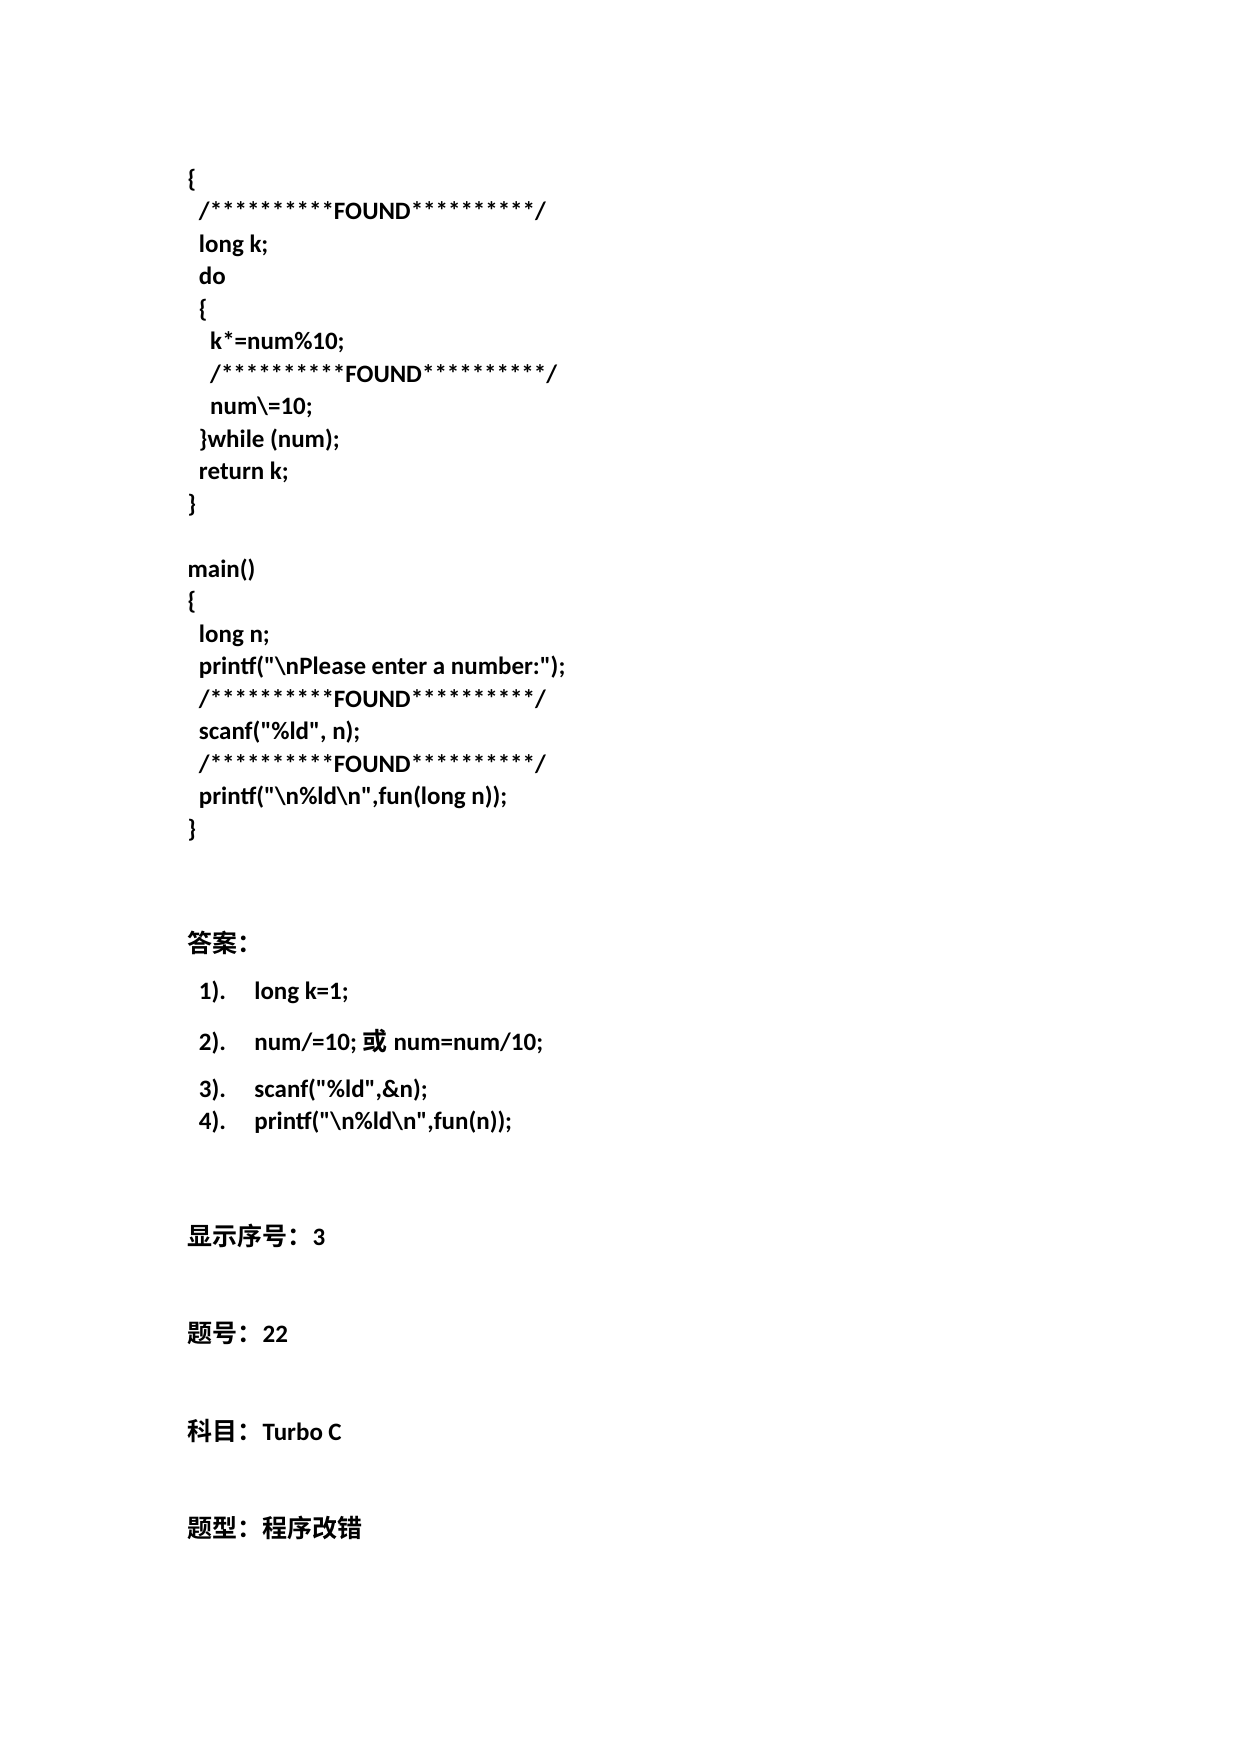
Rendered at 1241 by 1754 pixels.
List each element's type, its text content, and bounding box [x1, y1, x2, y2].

text num\=10; [187, 389, 1053, 422]
text printf("\n%ld\n",fun(long n)); [187, 779, 1053, 812]
text }while (num); [187, 422, 1053, 454]
text /**********FOUND**********/ [187, 194, 1053, 227]
text 3). scanf("%ld",&n); [187, 1072, 1053, 1104]
text k*=num%10; [187, 324, 1053, 357]
text printf("\nPlease enter a number:"); [187, 649, 1053, 682]
text scanf("%ld", n); [187, 714, 1053, 747]
text } [187, 812, 1053, 844]
text 答案： [187, 909, 1053, 974]
text 4). printf("\n%ld\n",fun(n)); [187, 1104, 1053, 1137]
text 科目：Turbo C [187, 1397, 1053, 1462]
text /**********FOUND**********/ [187, 357, 1053, 389]
text 2). num/=10; 或 num=num/10; [187, 1007, 1053, 1072]
text } [187, 487, 1053, 519]
text return k; [187, 454, 1053, 487]
text do [187, 259, 1053, 292]
text 题型：程序改错 [187, 1494, 1053, 1559]
text 题号：22 [187, 1299, 1053, 1364]
text /**********FOUND**********/ [187, 747, 1053, 779]
text long k; [187, 227, 1053, 259]
text 1). long k=1; [187, 974, 1053, 1007]
text { [187, 584, 1053, 617]
text 显示序号：3 [187, 1202, 1053, 1267]
text /**********FOUND**********/ [187, 682, 1053, 714]
text main() [187, 552, 1053, 584]
text { [187, 162, 1053, 194]
text long n; [187, 617, 1053, 649]
text { [187, 292, 1053, 324]
